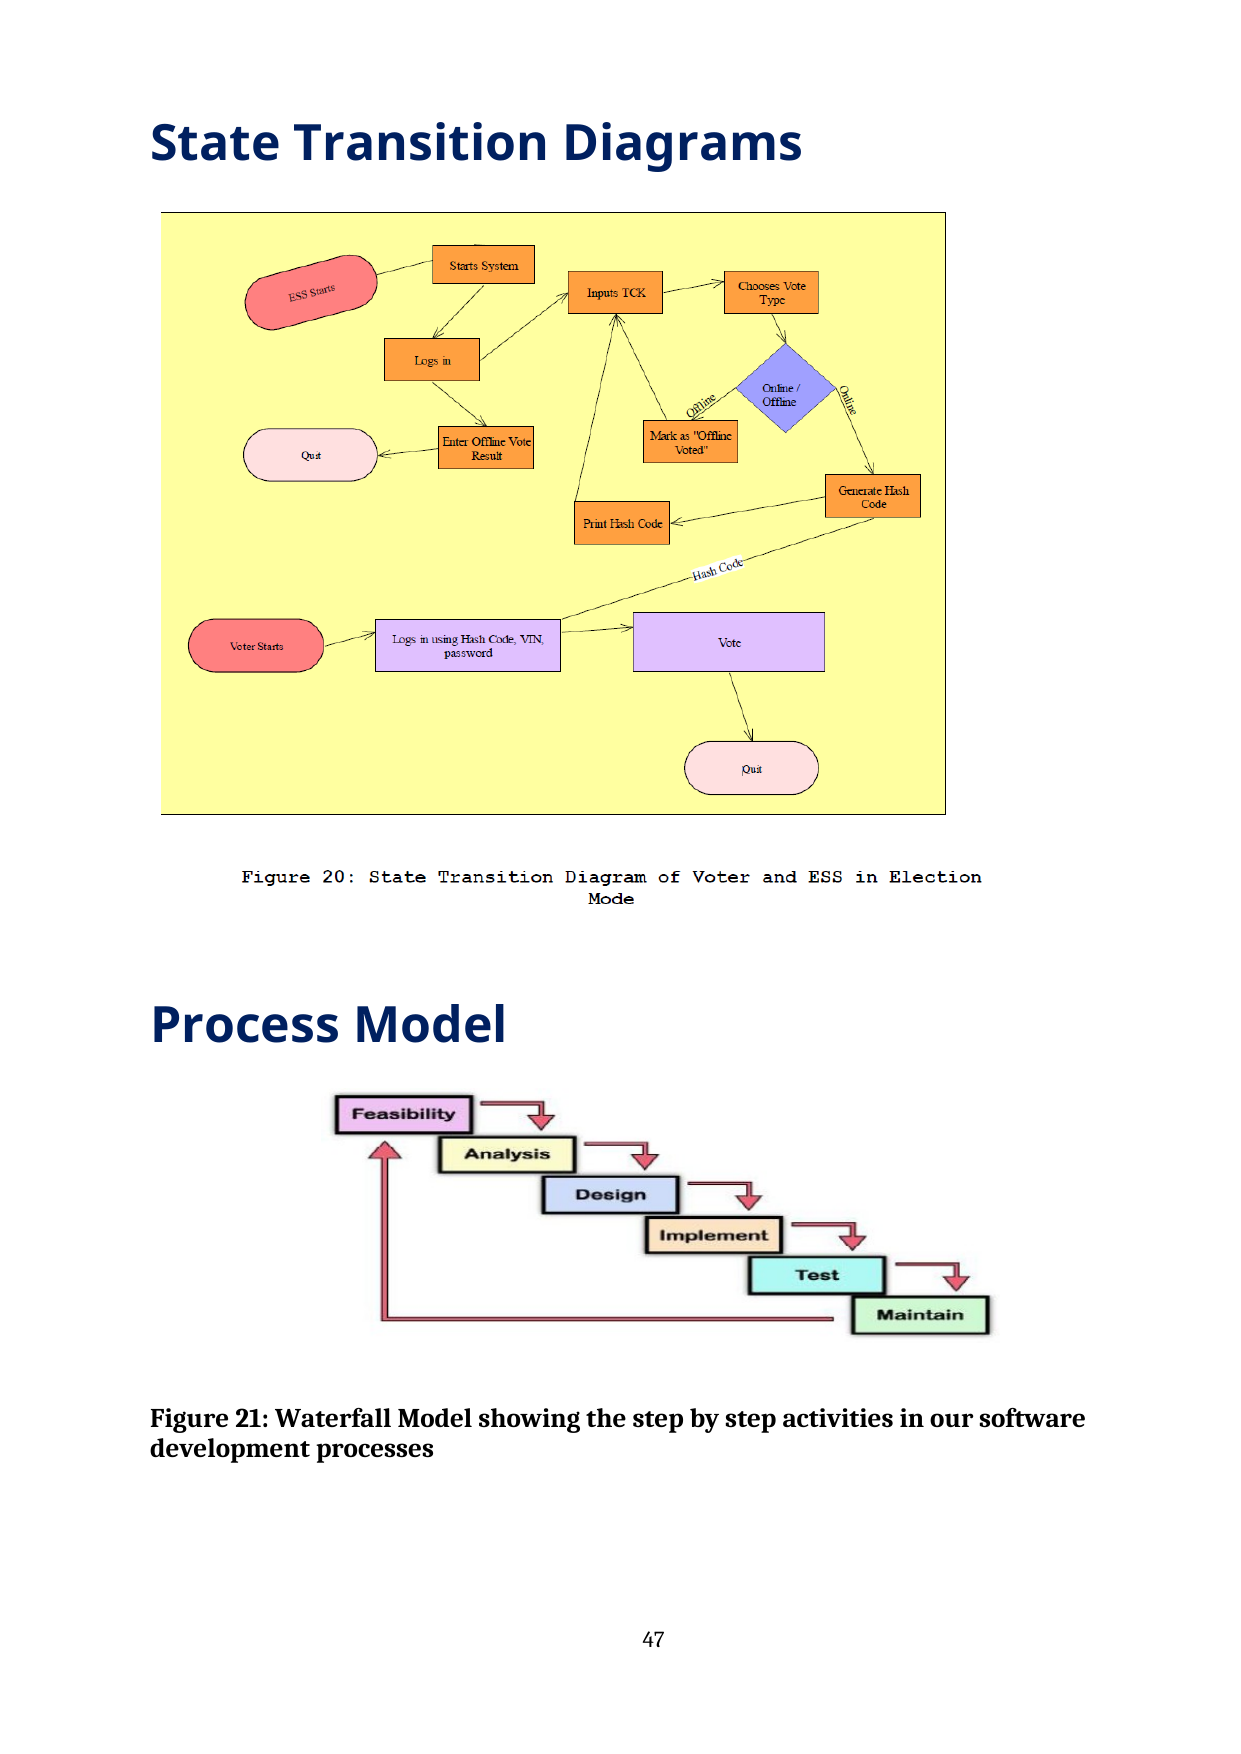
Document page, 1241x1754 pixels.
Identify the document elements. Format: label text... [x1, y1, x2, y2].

picture [161, 212, 982, 904]
subtitle State Transition Diagrams [150, 106, 1240, 174]
picture [321, 1088, 1000, 1343]
text Process Model [150, 989, 1240, 1057]
text Figure 21: Waterfall Model showing the step by step activities in our software development processes [150, 1403, 1106, 1464]
